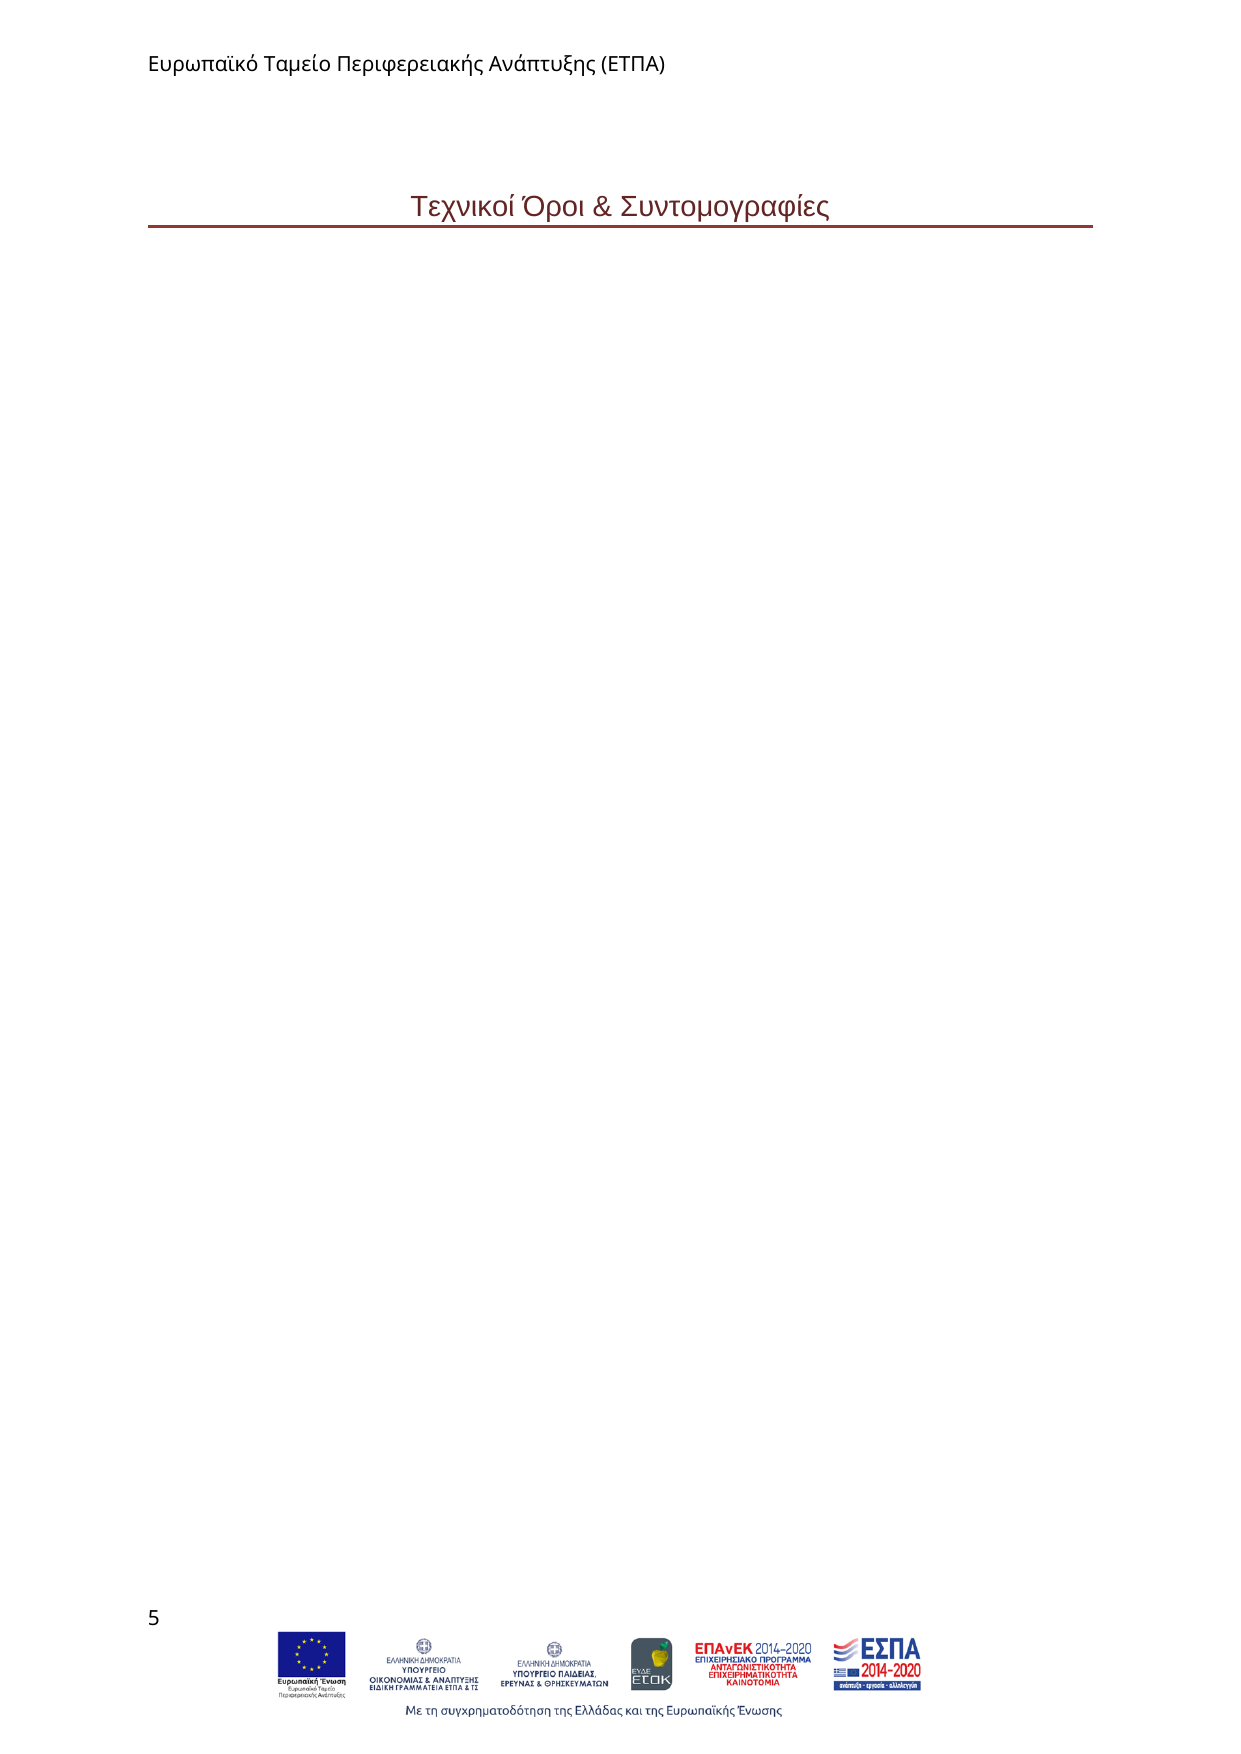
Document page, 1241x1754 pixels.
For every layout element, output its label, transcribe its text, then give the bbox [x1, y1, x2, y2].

text Τεχνικοί Όροι & Συντομογραφίες [148, 189, 1093, 225]
picture [264, 1624, 935, 1717]
